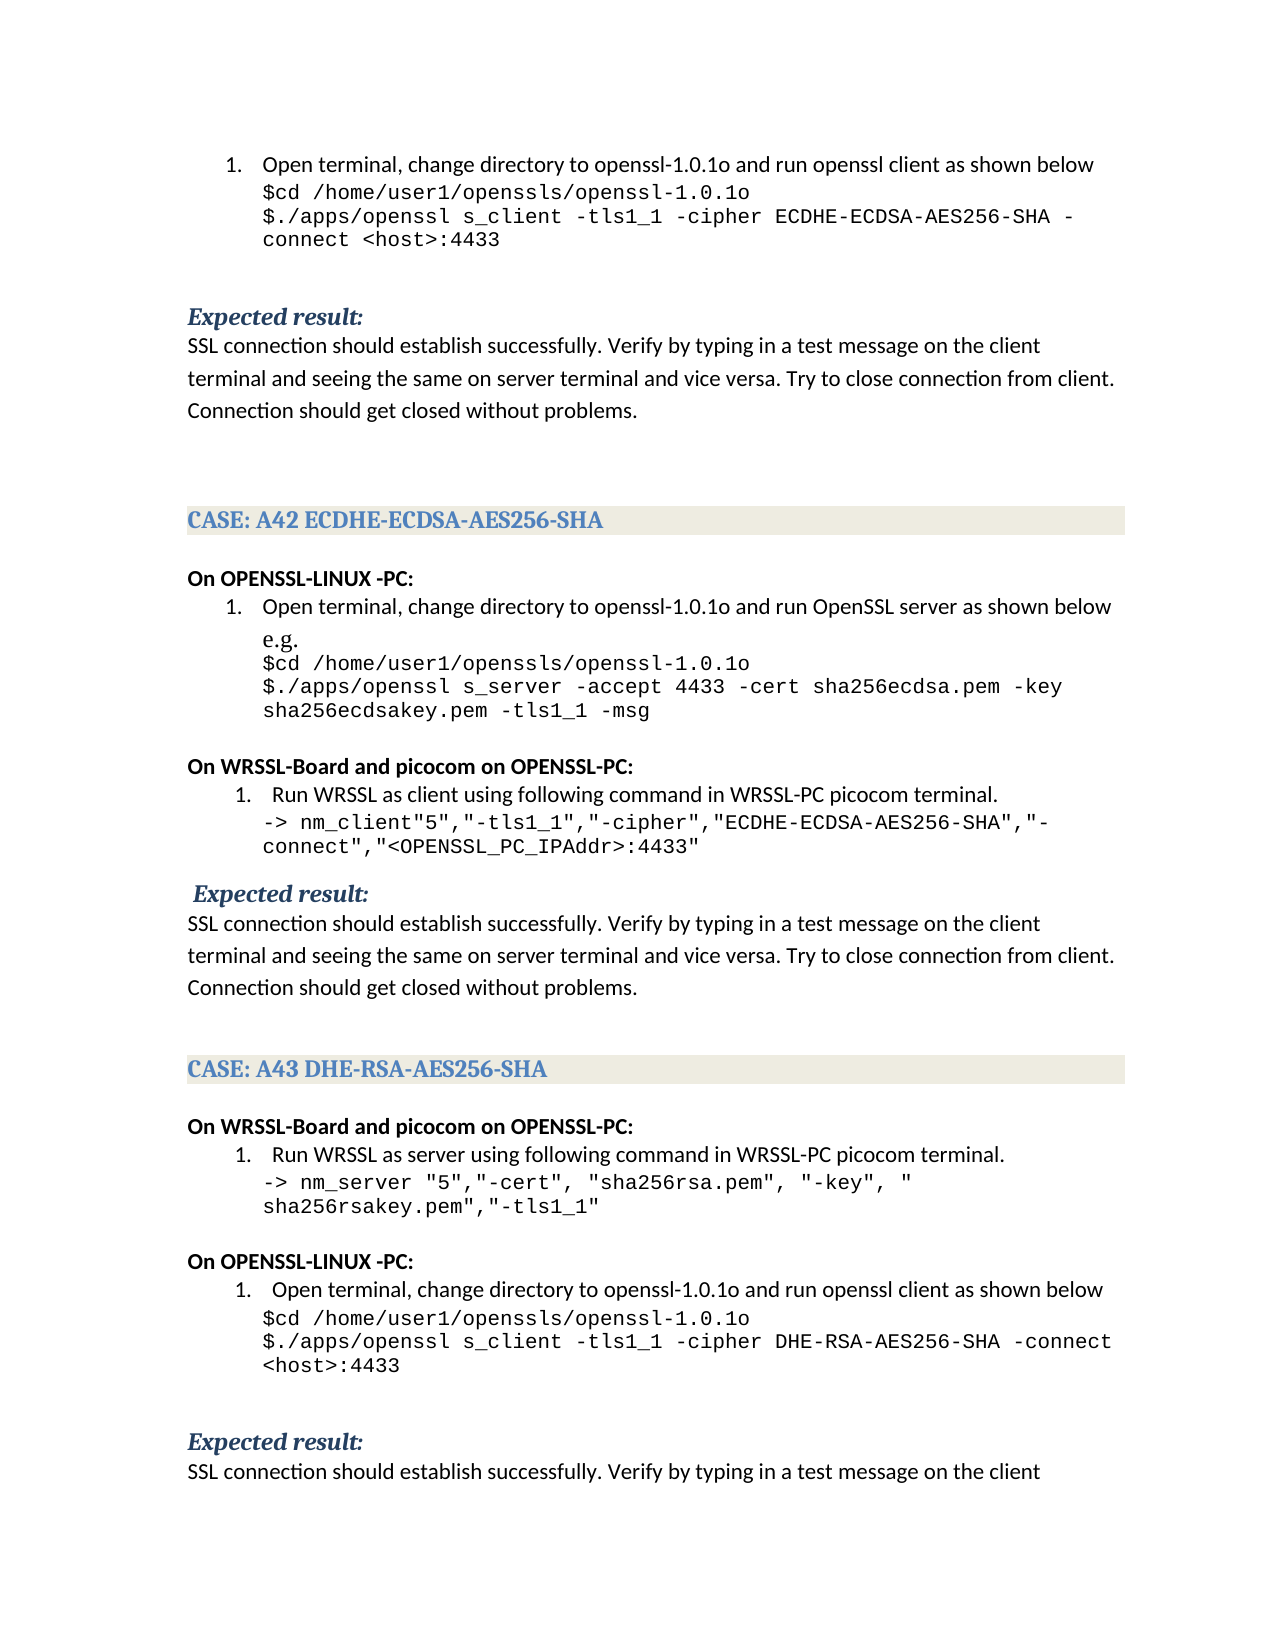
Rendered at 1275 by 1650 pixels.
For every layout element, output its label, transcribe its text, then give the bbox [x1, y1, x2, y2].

text e.g. [187, 624, 1125, 653]
list Open terminal, change directory to openssl-1.0.1o and run openssl client as shown below [225, 150, 1125, 178]
subtitle Expected result: [187, 303, 1125, 331]
text On WRSSL-Board and picocom on OPENSSL-PC: [187, 1112, 1125, 1140]
list $./apps/openssl s_server -accept 4433 -cert sha256ecdsa.pem -key sha256ecdsakey.pem -tls1_1 -msg [262, 676, 1125, 724]
list -> nm_client"5","-tls1_1","-cipher","ECDHE-ECDSA-AES256-SHA","-connect","<OPENSSL_PC_IPAddr>:4433" [262, 812, 1125, 859]
subtitle CASE: A42 ECDHE-ECDSA-AES256-SHA [187, 506, 1125, 535]
list Run WRSSL as client using following command in WRSSL-PC picocom terminal. [234, 780, 1125, 808]
list $./apps/openssl s_client -tls1_1 -cipher ECDHE-ECDSA-AES256-SHA -connect <host>:4433 [262, 206, 1125, 253]
list Open terminal, change directory to openssl-1.0.1o and run OpenSSL server as shown below [225, 592, 1125, 620]
text On OPENSSL-LINUX -PC: [187, 1247, 1125, 1275]
text On WRSSL-Board and picocom on OPENSSL-PC: [187, 752, 1125, 780]
list -> nm_server "5","-cert", "sha256rsa.pem", "-key", " sha256rsakey.pem","-tls1_1" [262, 1172, 1125, 1219]
list $cd /home/user1/openssls/openssl-1.0.1o [262, 1307, 1125, 1331]
subtitle Expected result: [187, 1428, 1125, 1457]
subtitle Expected result: [187, 880, 1125, 909]
list $cd /home/user1/openssls/openssl-1.0.1o [262, 182, 1125, 206]
subtitle CASE: A43 DHE-RSA-AES256-SHA [187, 1055, 1125, 1084]
list $./apps/openssl s_client -tls1_1 -cipher DHE-RSA-AES256-SHA -connect <host>:4433 [262, 1331, 1125, 1378]
list $cd /home/user1/openssls/openssl-1.0.1o [262, 653, 1125, 676]
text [187, 1457, 1125, 1485]
list Run WRSSL as server using following command in WRSSL-PC picocom terminal. [234, 1140, 1125, 1168]
list Open terminal, change directory to openssl-1.0.1o and run openssl client as shown below [234, 1275, 1125, 1303]
text On OPENSSL-LINUX -PC: [187, 564, 1125, 592]
